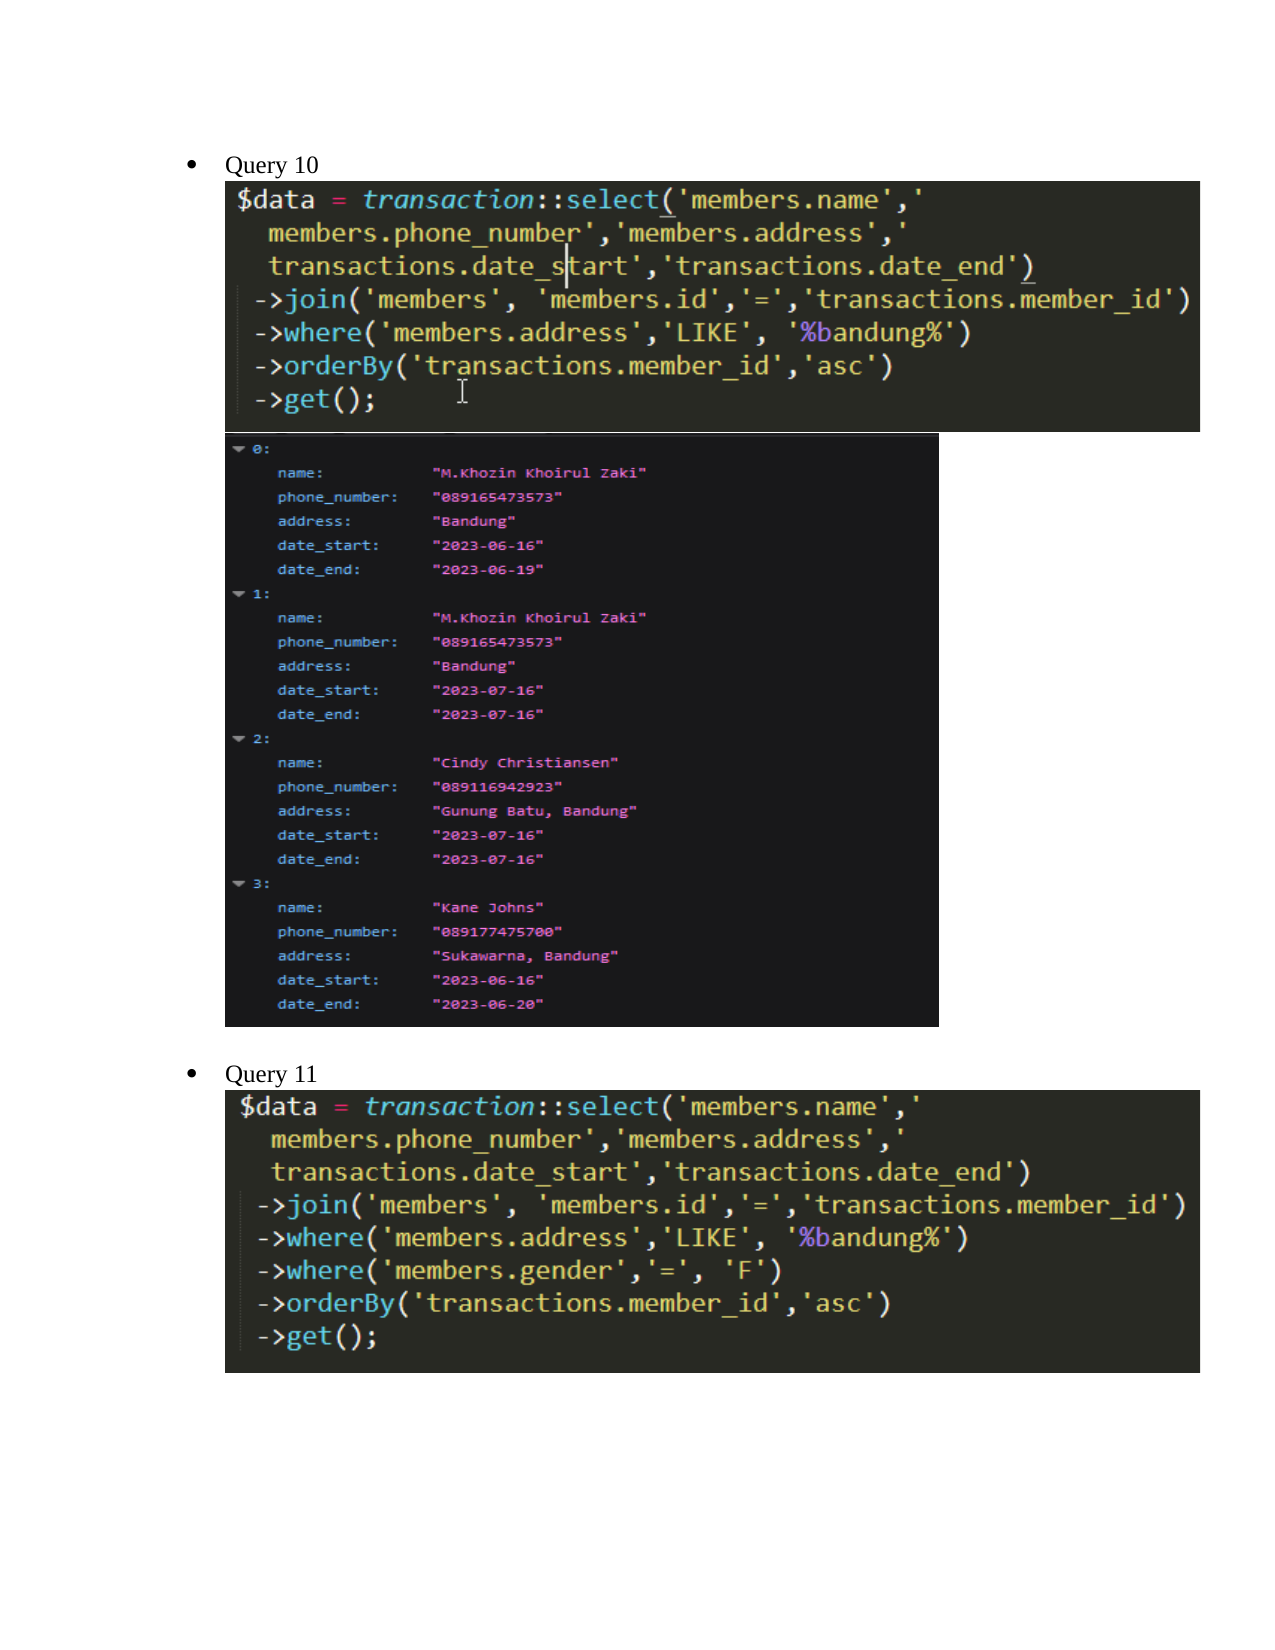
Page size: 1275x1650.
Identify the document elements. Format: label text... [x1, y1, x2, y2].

picture [225, 1090, 1200, 1373]
picture [225, 181, 1200, 432]
list Query 11 [187, 1059, 1125, 1088]
picture [225, 433, 939, 1027]
list Query 10 [187, 150, 1125, 179]
